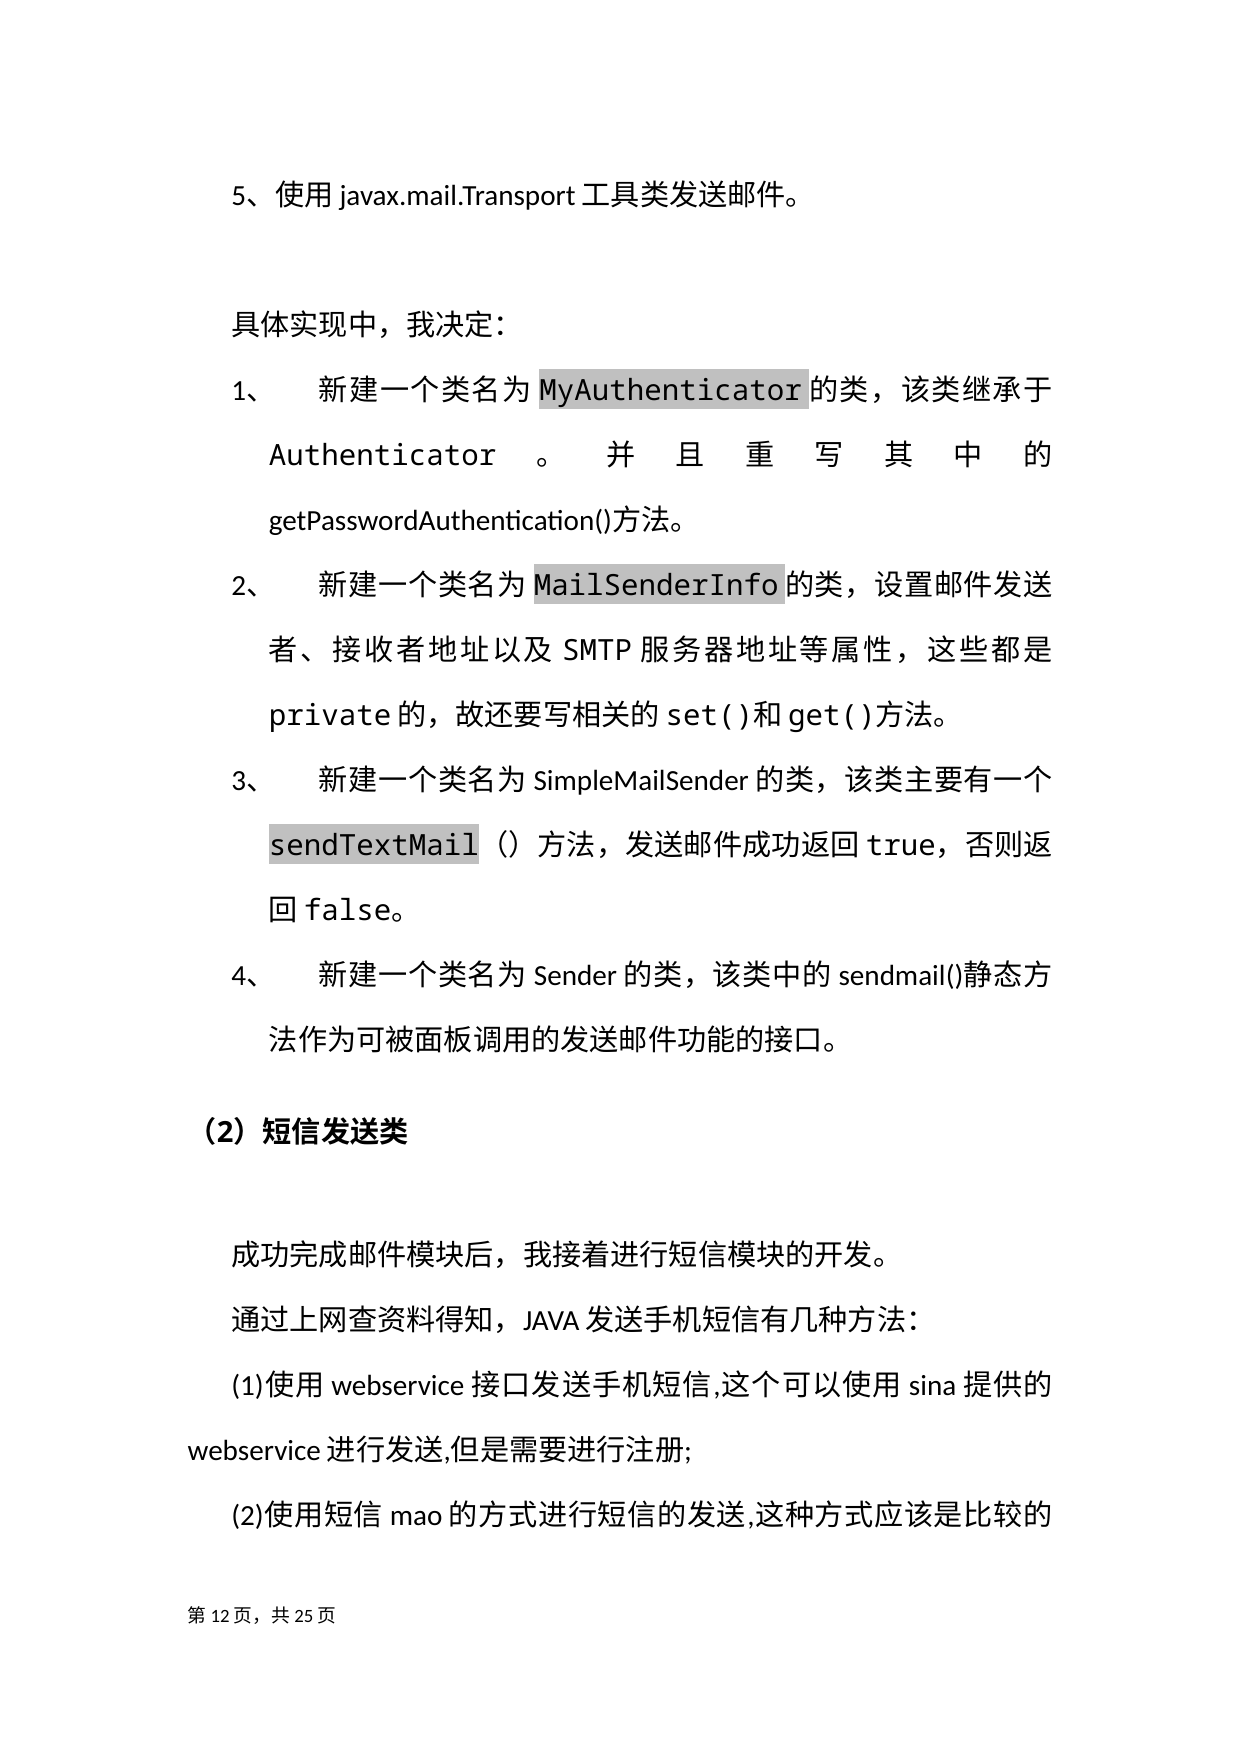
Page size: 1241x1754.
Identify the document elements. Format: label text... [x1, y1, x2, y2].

list 新建一个类名为Sender的类，该类中的sendmail()静态方法作为可被面板调用的发送邮件功能的接口。 [231, 940, 1053, 1070]
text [187, 1480, 1053, 1545]
text 5、使用javax.mail.Transport工具类发送邮件。 [187, 160, 1053, 225]
list 新建一个类名为MailSenderInfo的类，设置邮件发送者、接收者地址以及SMTP服务器地址等属性，这些都是private的，故还要写相关的set()和get()方法。 [231, 550, 1053, 745]
subtitle （2）短信发送类 [187, 1097, 1053, 1162]
text 成功完成邮件模块后，我接着进行短信模块的开发。 [187, 1220, 1053, 1285]
list 新建一个类名为SimpleMailSender的类，该类主要有一个sendTextMail（）方法，发送邮件成功返回true，否则返回false。 [231, 745, 1053, 940]
text 具体实现中，我决定： [187, 290, 1053, 355]
list 新建一个类名为MyAuthenticator的类，该类继承于Authenticator。并且重写其中的getPasswordAuthentication()方法。 [231, 355, 1053, 550]
text 通过上网查资料得知，JAVA发送手机短信有几种方法： [187, 1285, 1053, 1350]
text (1)使用webservice接口发送手机短信,这个可以使用sina提供的webservice进行发送,但是需要进行注册; [187, 1350, 1053, 1480]
